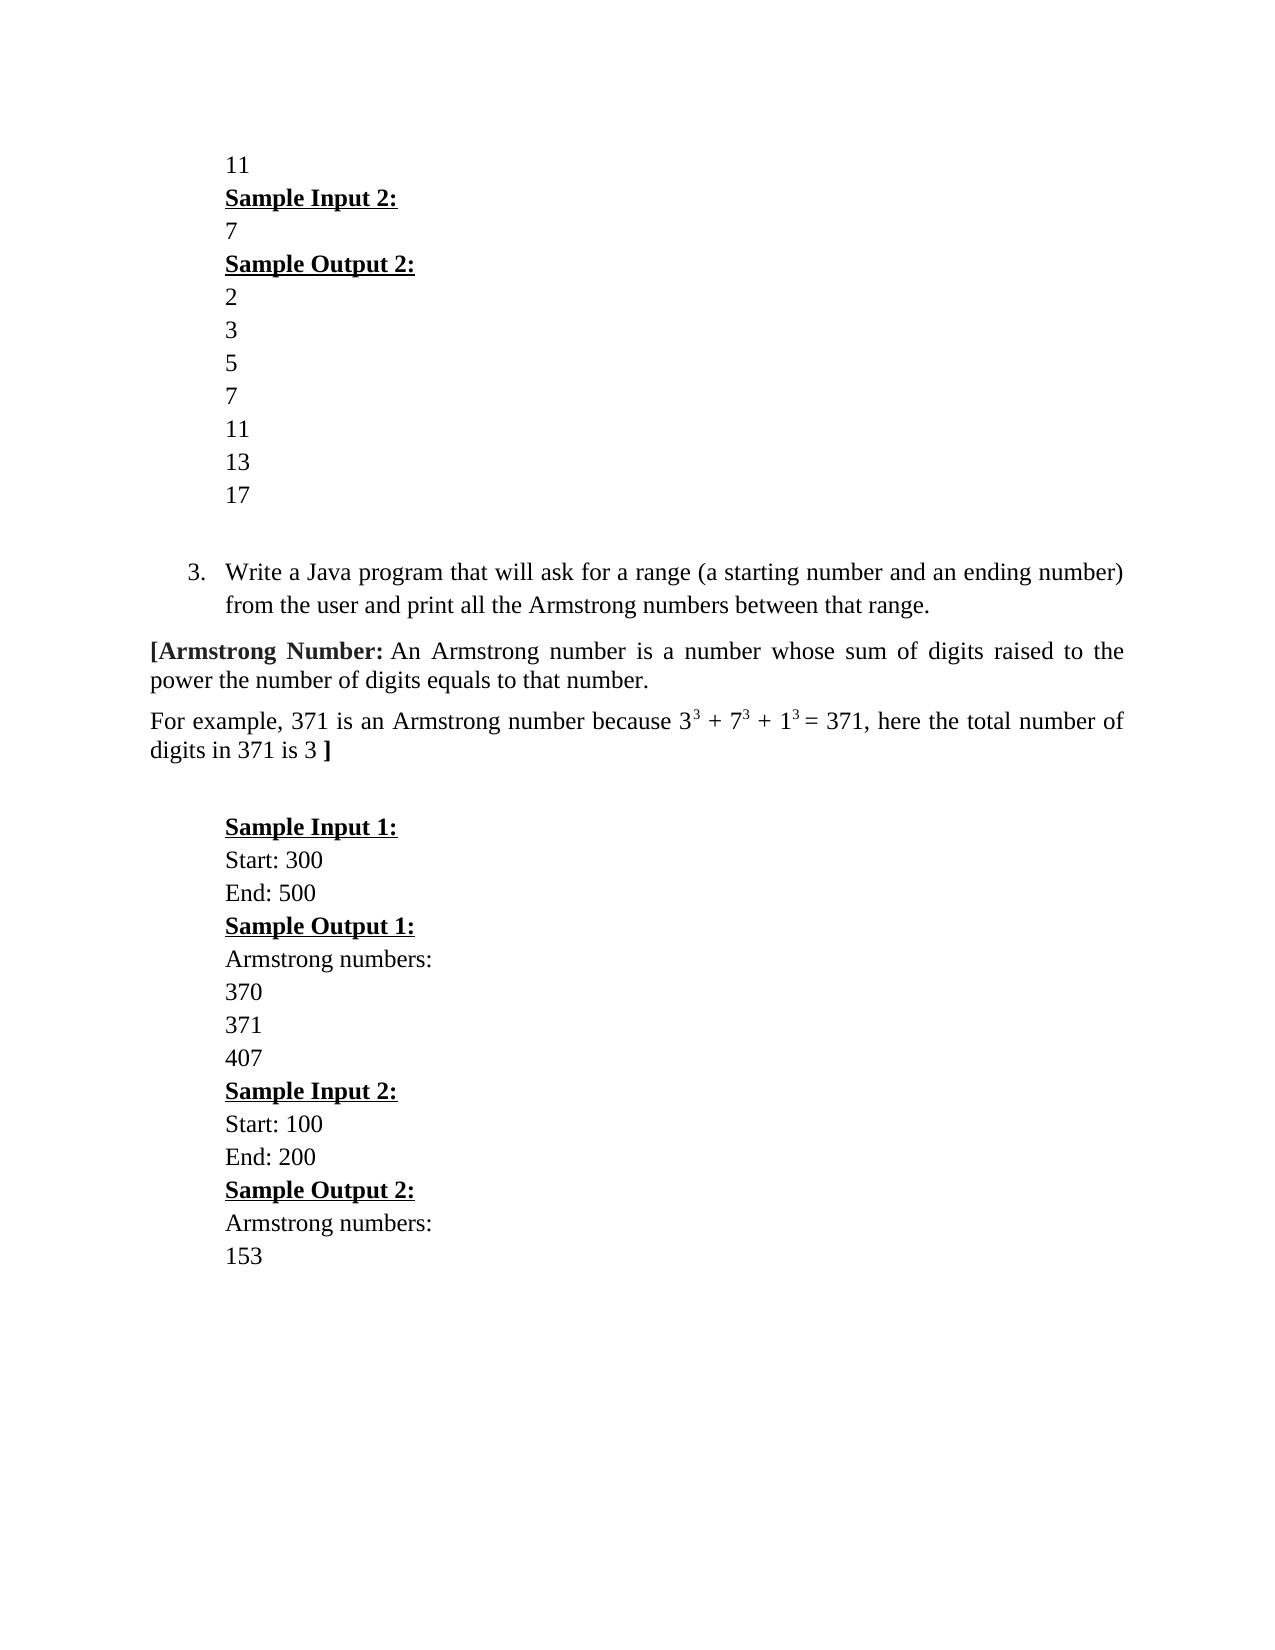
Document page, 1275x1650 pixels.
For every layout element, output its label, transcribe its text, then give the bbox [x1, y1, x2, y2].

text For example, 371 is an Armstrong number because 33 + 73 + 13 = 371, here the total number of digits in 371 is 3 ] [150, 706, 1125, 763]
text Armstrong numbers: [225, 1208, 1125, 1237]
text 371 [225, 1010, 1125, 1038]
text Sample Input 2: [225, 1076, 1125, 1104]
text [Armstrong Number: An Armstrong number is a number whose sum of digits raised to the power the number of digits equals to that number. [150, 636, 1125, 693]
text 3 [225, 315, 1125, 344]
text Start: 100 [225, 1109, 1125, 1138]
text 17 [225, 480, 1125, 509]
text Sample Input 2: [225, 183, 1125, 212]
text Sample Input 1: [225, 812, 1125, 840]
text 11 [225, 414, 1125, 443]
text 5 [225, 348, 1125, 377]
text 13 [225, 447, 1125, 476]
text Armstrong numbers: [225, 944, 1125, 972]
text End: 200 [225, 1142, 1125, 1171]
list Write a Java program that will ask for a range (a starting number and an ending number) from the user and print all the Armstrong numbers between that range. [187, 557, 1125, 619]
text Sample Output 2: [225, 249, 1125, 278]
text 370 [225, 977, 1125, 1006]
text 7 [225, 381, 1125, 410]
text Start: 300 [225, 845, 1125, 873]
text Sample Output 1: [225, 911, 1125, 939]
text 2 [225, 282, 1125, 311]
text 7 [225, 216, 1125, 245]
text Sample Output 2: [225, 1175, 1125, 1204]
text 153 [225, 1241, 1125, 1270]
text 11 [225, 150, 1125, 179]
text 407 [225, 1043, 1125, 1072]
text End: 500 [225, 878, 1125, 906]
